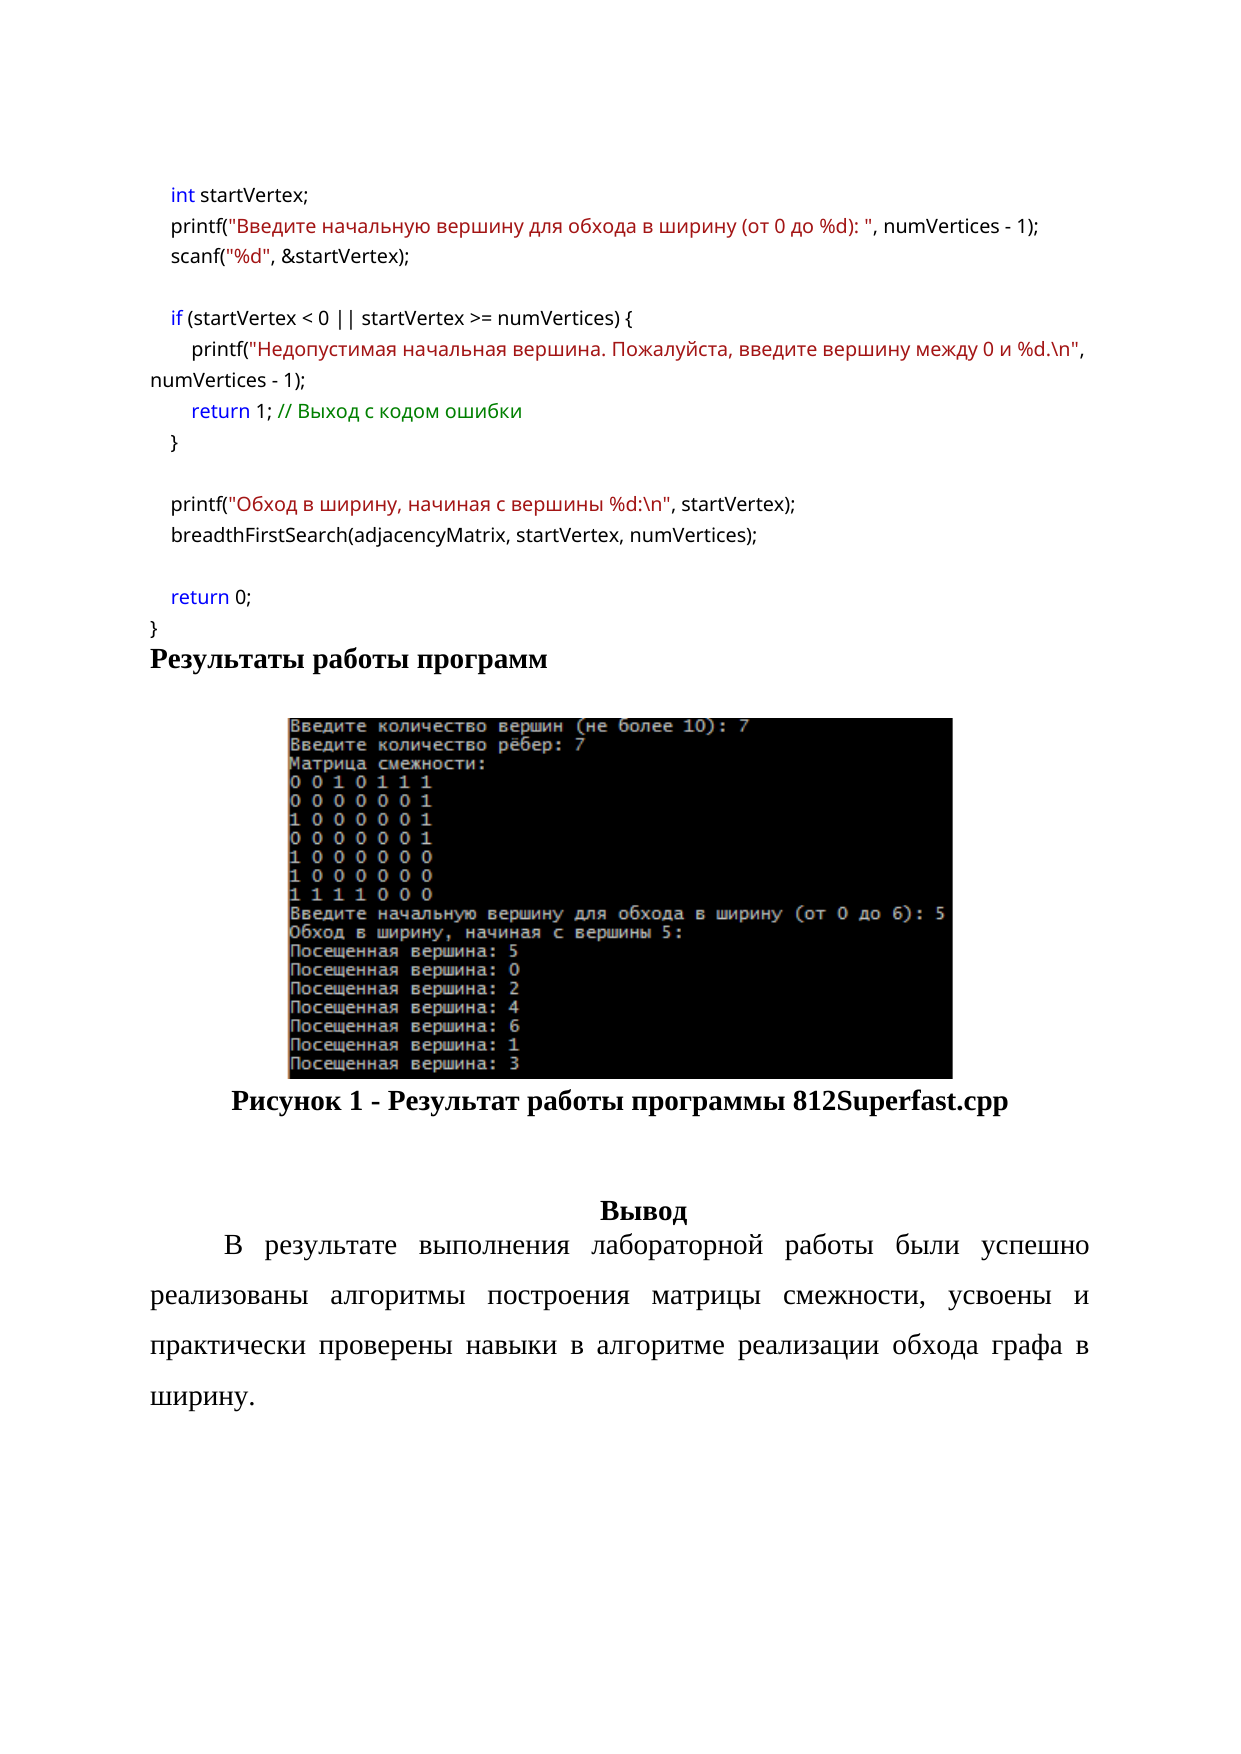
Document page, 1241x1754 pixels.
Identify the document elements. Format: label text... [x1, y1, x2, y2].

picture [287, 718, 953, 1079]
text scanf("%d", &startVertex); [150, 243, 1090, 270]
text printf("Обход в ширину, начиная с вершины %d:\n", startVertex); [150, 490, 1090, 517]
text return 0; [150, 583, 1090, 610]
text } [150, 614, 1090, 641]
text breadthFirstSearch(adjacencyMatrix, startVertex, numVertices); [150, 521, 1090, 548]
text Результаты работы программ [150, 641, 1090, 674]
text } [150, 428, 1090, 455]
text printf("Введите начальную вершину для обхода в ширину (от 0 до %d): ", numVertices - 1); [150, 212, 1090, 239]
text printf("Недопустимая начальная вершина. Пожалуйста, введите вершину между 0 и %d.\n", numVertices - 1); [150, 336, 1090, 393]
text Вывод [525, 1193, 1090, 1227]
text Рисунок 1 - Результат работы программы 812Superfast.cpp [150, 1083, 1090, 1116]
text В результате выполнения лабораторной работы были успешно реализованы алгоритмы построения матрицы смежности, усвоены и практически проверены навыки в алгоритме реализации обхода графа в ширину. [150, 1227, 1090, 1411]
text int startVertex; [150, 181, 1090, 208]
text return 1; // Выход с кодом ошибки [150, 397, 1090, 424]
text if (startVertex < 0 || startVertex >= numVertices) { [150, 305, 1090, 332]
